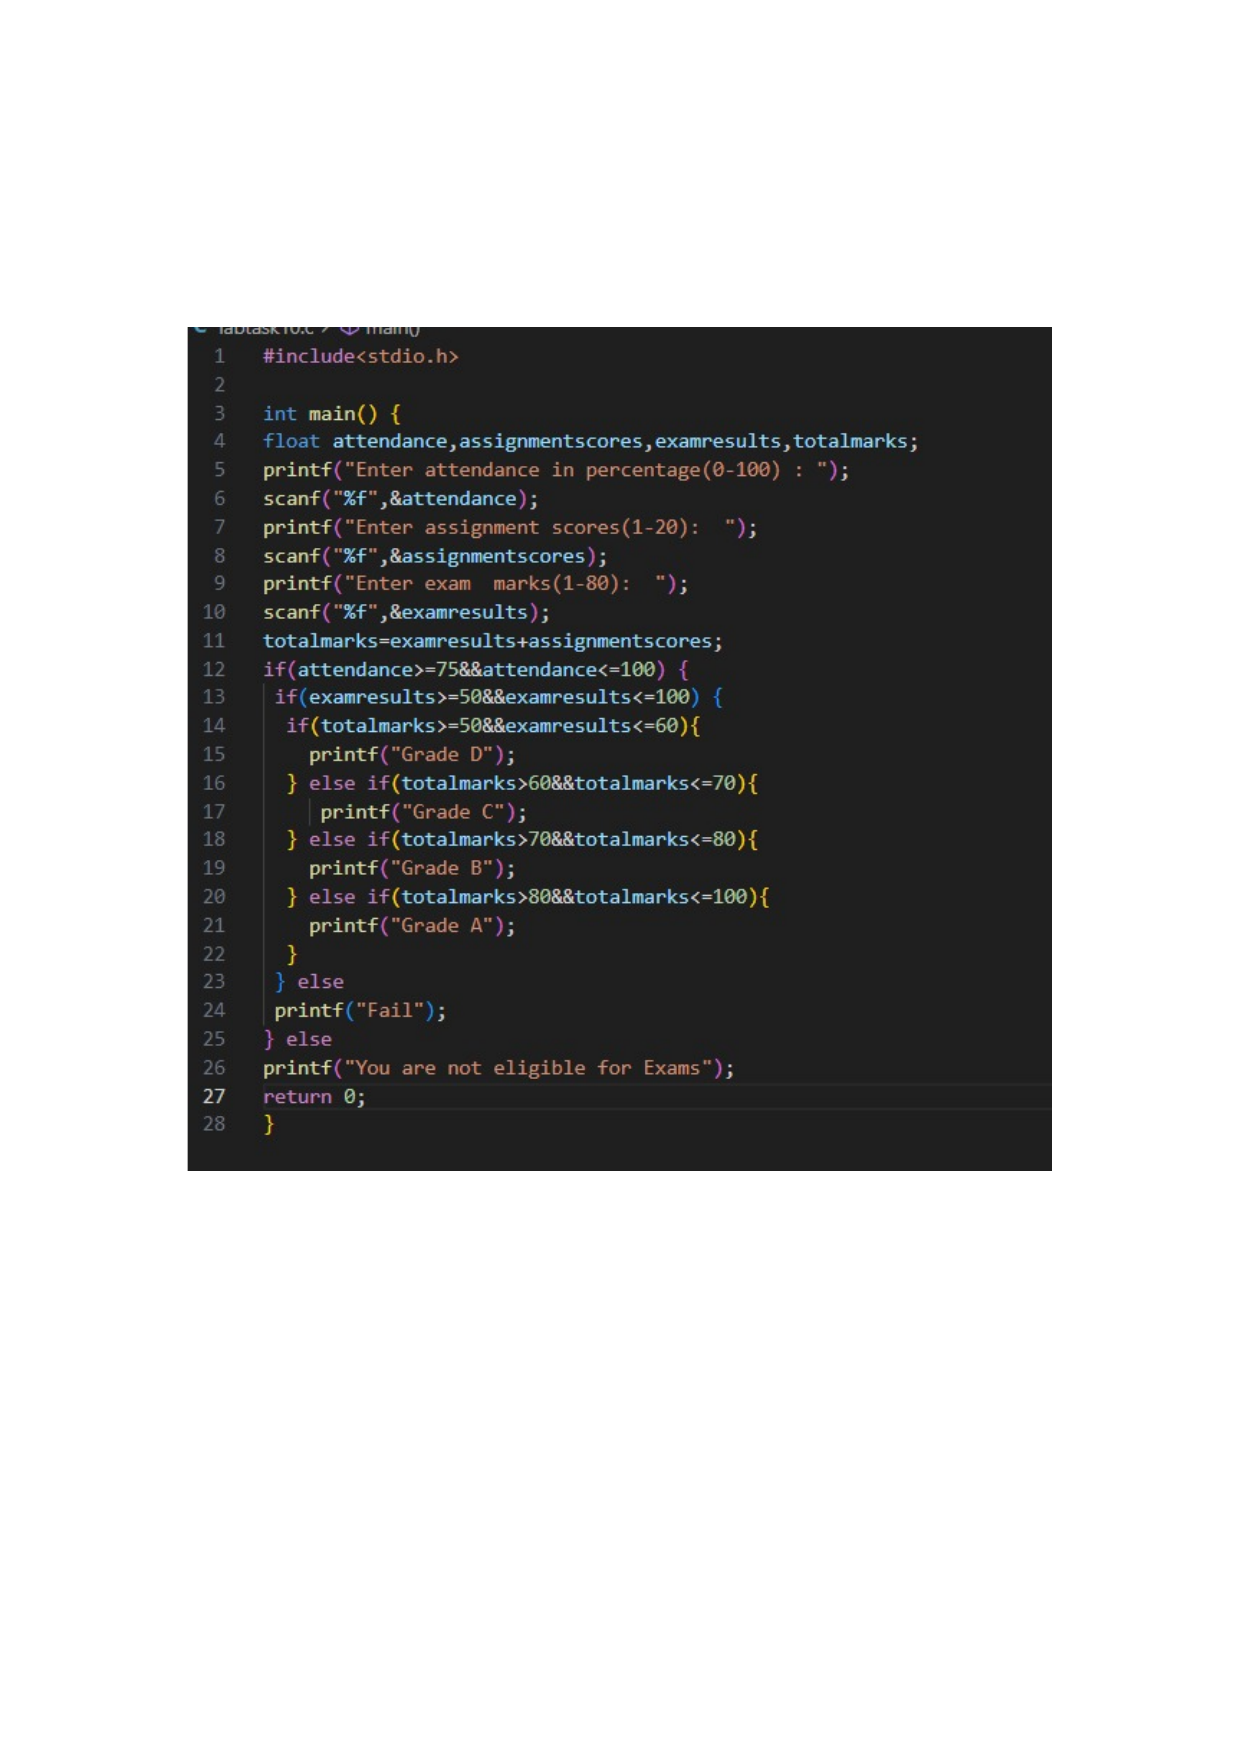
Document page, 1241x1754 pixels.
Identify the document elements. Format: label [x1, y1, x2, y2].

picture [187, 327, 1052, 1171]
